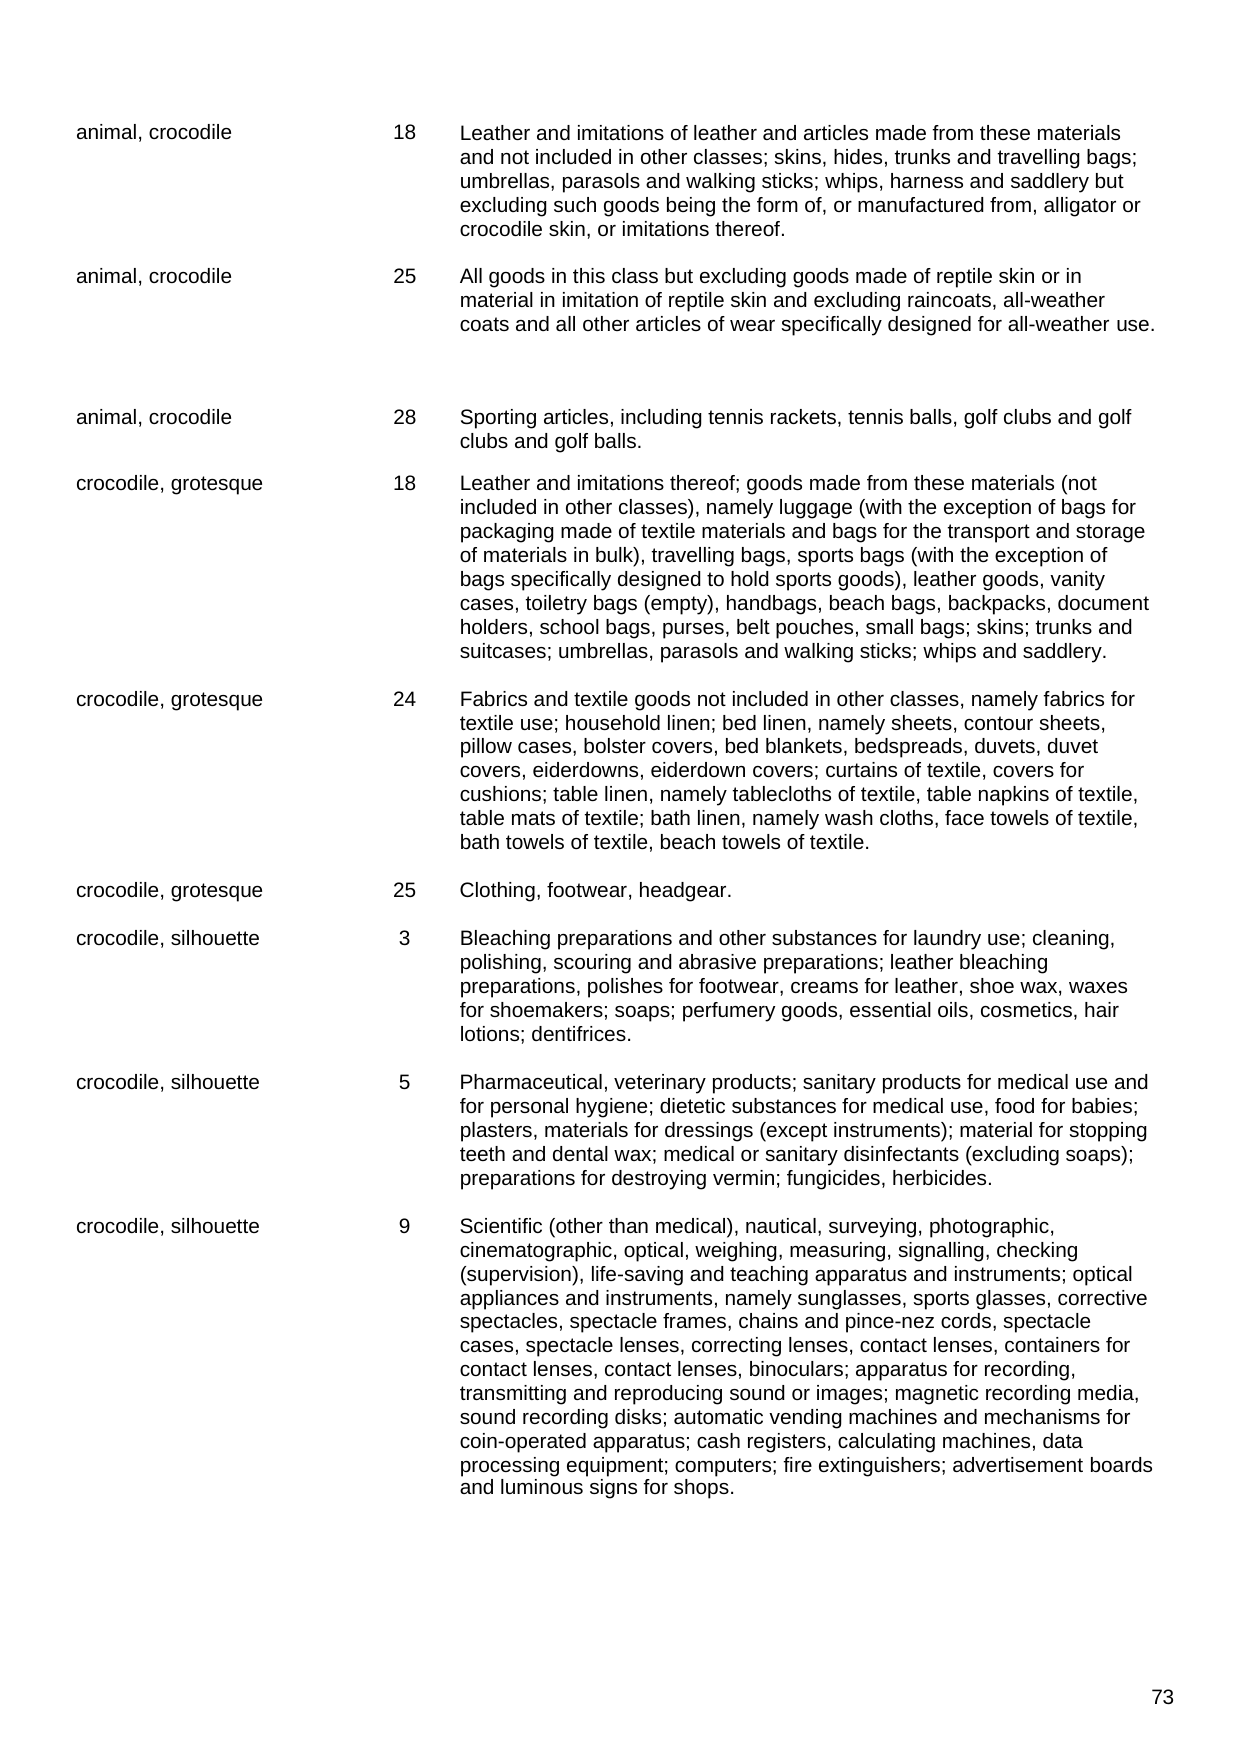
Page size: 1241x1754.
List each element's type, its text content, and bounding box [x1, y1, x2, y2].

table_cell animal, crocodile [55, 368, 328, 459]
table_cell 18 [328, 459, 438, 675]
table_cell crocodile, grotesque [55, 675, 328, 867]
table_cell animal, crocodile [55, 252, 328, 368]
table_cell 28 [328, 368, 438, 459]
table_cell 25 [328, 252, 438, 368]
table_cell 25 [328, 867, 438, 914]
table_header 18 [328, 121, 438, 252]
table_cell Clothing, footwear, headgear. [438, 867, 1176, 914]
table_cell crocodile, silhouette [55, 915, 328, 1058]
table_cell Sporting articles, including tennis rackets, tennis balls, golf clubs and golf clubs and golf balls. [438, 368, 1176, 459]
table_cell 24 [328, 675, 438, 867]
table_cell Scientific (other than medical), nautical, surveying, photographic, cinematographic, optical, weighing, measuring, signalling, checking (supervision), life-saving and teaching apparatus and instruments; optical appliances and instruments, namely sunglasses, sports glasses, corrective spectacles, spectacle frames, chains and pince-nez cords, spectacle cases, spectacle lenses, correcting lenses, contact lenses, containers for contact lenses, contact lenses, binoculars; apparatus for recording, transmitting and reproducing sound or images; magnetic recording media, sound recording disks; automatic vending machines and mechanisms for coin-operated apparatus; cash registers, calculating machines, data processing equipment; computers; fire extinguishers; advertisement boards and luminous signs for shops. [438, 1202, 1176, 1501]
table_cell Leather and imitations thereof; goods made from these materials (not included in other classes), namely luggage (with the exception of bags for packaging made of textile materials and bags for the transport and storage of materials in bulk), travelling bags, sports bags (with the exception of bags specifically designed to hold sports goods), leather goods, vanity cases, toiletry bags (empty), handbags, beach bags, backpacks, document holders, school bags, purses, belt pouches, small bags; skins; trunks and suitcases; umbrellas, parasols and walking sticks; whips and saddlery. [438, 459, 1176, 675]
table_cell crocodile, grotesque [55, 867, 328, 914]
table_cell crocodile, grotesque [55, 459, 328, 675]
table_cell crocodile, silhouette [55, 1058, 328, 1202]
table_cell 5 [328, 1058, 438, 1202]
table_cell 9 [328, 1202, 438, 1501]
table_cell crocodile, silhouette [55, 1202, 328, 1501]
table_cell 3 [328, 915, 438, 1058]
table_cell Fabrics and textile goods not included in other classes, namely fabrics for textile use; household linen; bed linen, namely sheets, contour sheets, pillow cases, bolster covers, bed blankets, bedspreads, duvets, duvet covers, eiderdowns, eiderdown covers; curtains of textile, covers for cushions; table linen, namely tablecloths of textile, table napkins of textile, table mats of textile; bath linen, namely wash cloths, face towels of textile, bath towels of textile, beach towels of textile. [438, 675, 1176, 867]
table_cell Pharmaceutical, veterinary products; sanitary products for medical use and for personal hygiene; dietetic substances for medical use, food for babies; plasters, materials for dressings (except instruments); material for stopping teeth and dental wax; medical or sanitary disinfectants (excluding soaps); preparations for destroying vermin; fungicides, herbicides. [438, 1058, 1176, 1202]
table_header animal, crocodile [55, 121, 328, 252]
table_cell Bleaching preparations and other substances for laundry use; cleaning, polishing, scouring and abrasive preparations; leather bleaching preparations, polishes for footwear, creams for leather, shoe wax, waxes for shoemakers; soaps; perfumery goods, essential oils, cosmetics, hair lotions; dentifrices. [438, 915, 1176, 1058]
table_cell All goods in this class but excluding goods made of reptile skin or in material in imitation of reptile skin and excluding raincoats, all-weather coats and all other articles of wear specifically designed for all-weather use. [438, 252, 1176, 368]
table_header Leather and imitations of leather and articles made from these materials and not included in other classes; skins, hides, trunks and travelling bags; umbrellas, parasols and walking sticks; whips, harness and saddlery but excluding such goods being the form of, or manufactured from, alligator or crocodile skin, or imitations thereof. [438, 121, 1176, 252]
